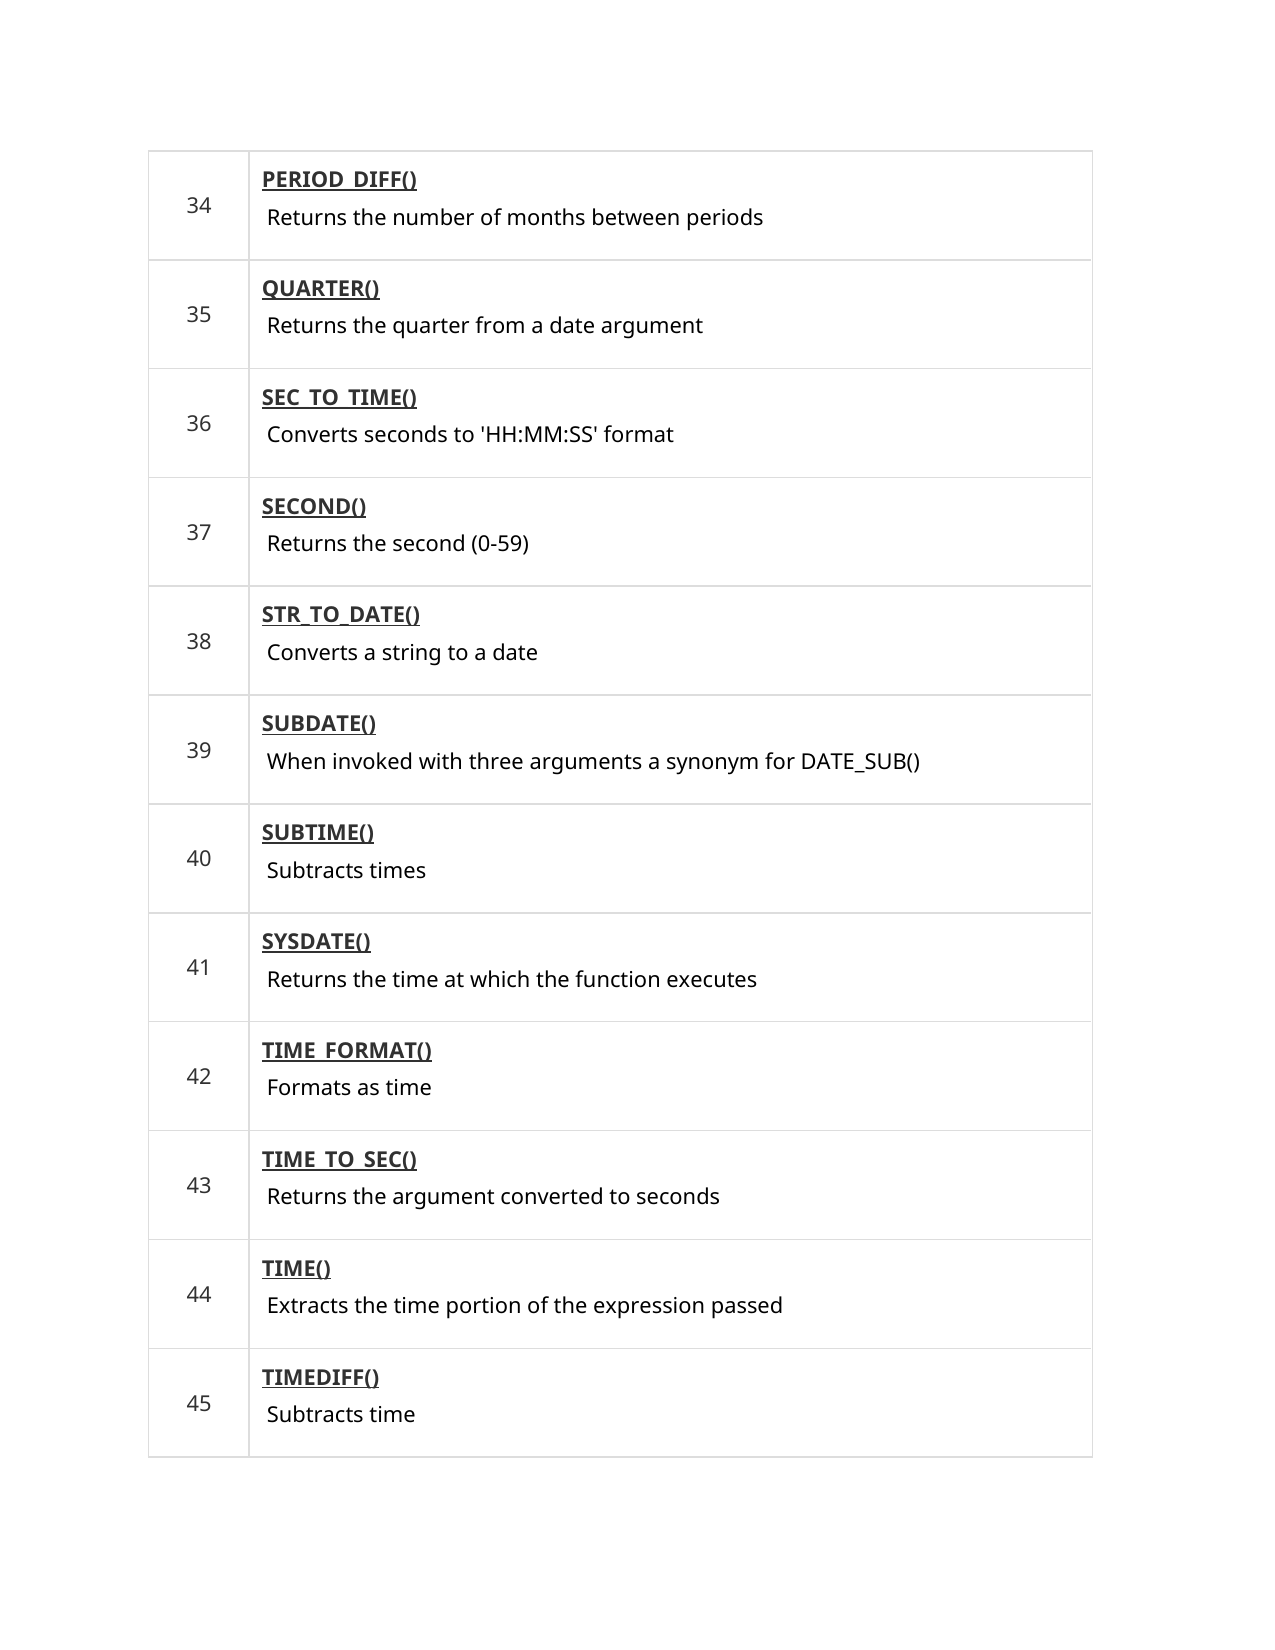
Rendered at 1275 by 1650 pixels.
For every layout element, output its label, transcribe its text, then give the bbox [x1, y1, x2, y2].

table_cell 44 [149, 1240, 248, 1347]
table_cell SYSDATE() Returns the time at which the function executes [250, 912, 1092, 1021]
table_cell STR_TO_DATE() Converts a string to a date [250, 585, 1092, 694]
table_cell 34 [149, 152, 248, 259]
table_cell 45 [149, 1349, 248, 1456]
table_cell 35 [149, 261, 248, 368]
table_cell 43 [149, 1131, 248, 1238]
table_cell SEC_TO_TIME() Converts seconds to 'HH:MM:SS' format [250, 368, 1092, 477]
table_cell TIMEDIFF() Subtracts time [250, 1348, 1092, 1456]
table_cell 42 [149, 1022, 248, 1130]
table_cell SUBTIME() Subtracts times [250, 803, 1092, 912]
table_cell QUARTER() Returns the quarter from a date argument [250, 259, 1092, 368]
table_cell TIME() Extracts the time portion of the expression passed [250, 1239, 1092, 1347]
table_cell 37 [149, 478, 248, 585]
table_cell 38 [149, 587, 248, 694]
table_cell 39 [149, 696, 248, 803]
table_cell TIME_TO_SEC() Returns the argument converted to seconds [250, 1130, 1092, 1238]
table_cell TIME_FORMAT() Formats as time [250, 1021, 1092, 1130]
table_cell SUBDATE() When invoked with three arguments a synonym for DATE_SUB() [250, 694, 1092, 803]
table_cell PERIOD_DIFF() Returns the number of months between periods [250, 152, 1092, 259]
table_cell 40 [149, 805, 248, 912]
table_cell SECOND() Returns the second (0-59) [250, 477, 1092, 585]
table_cell 36 [149, 369, 248, 477]
table_cell 41 [149, 914, 248, 1021]
